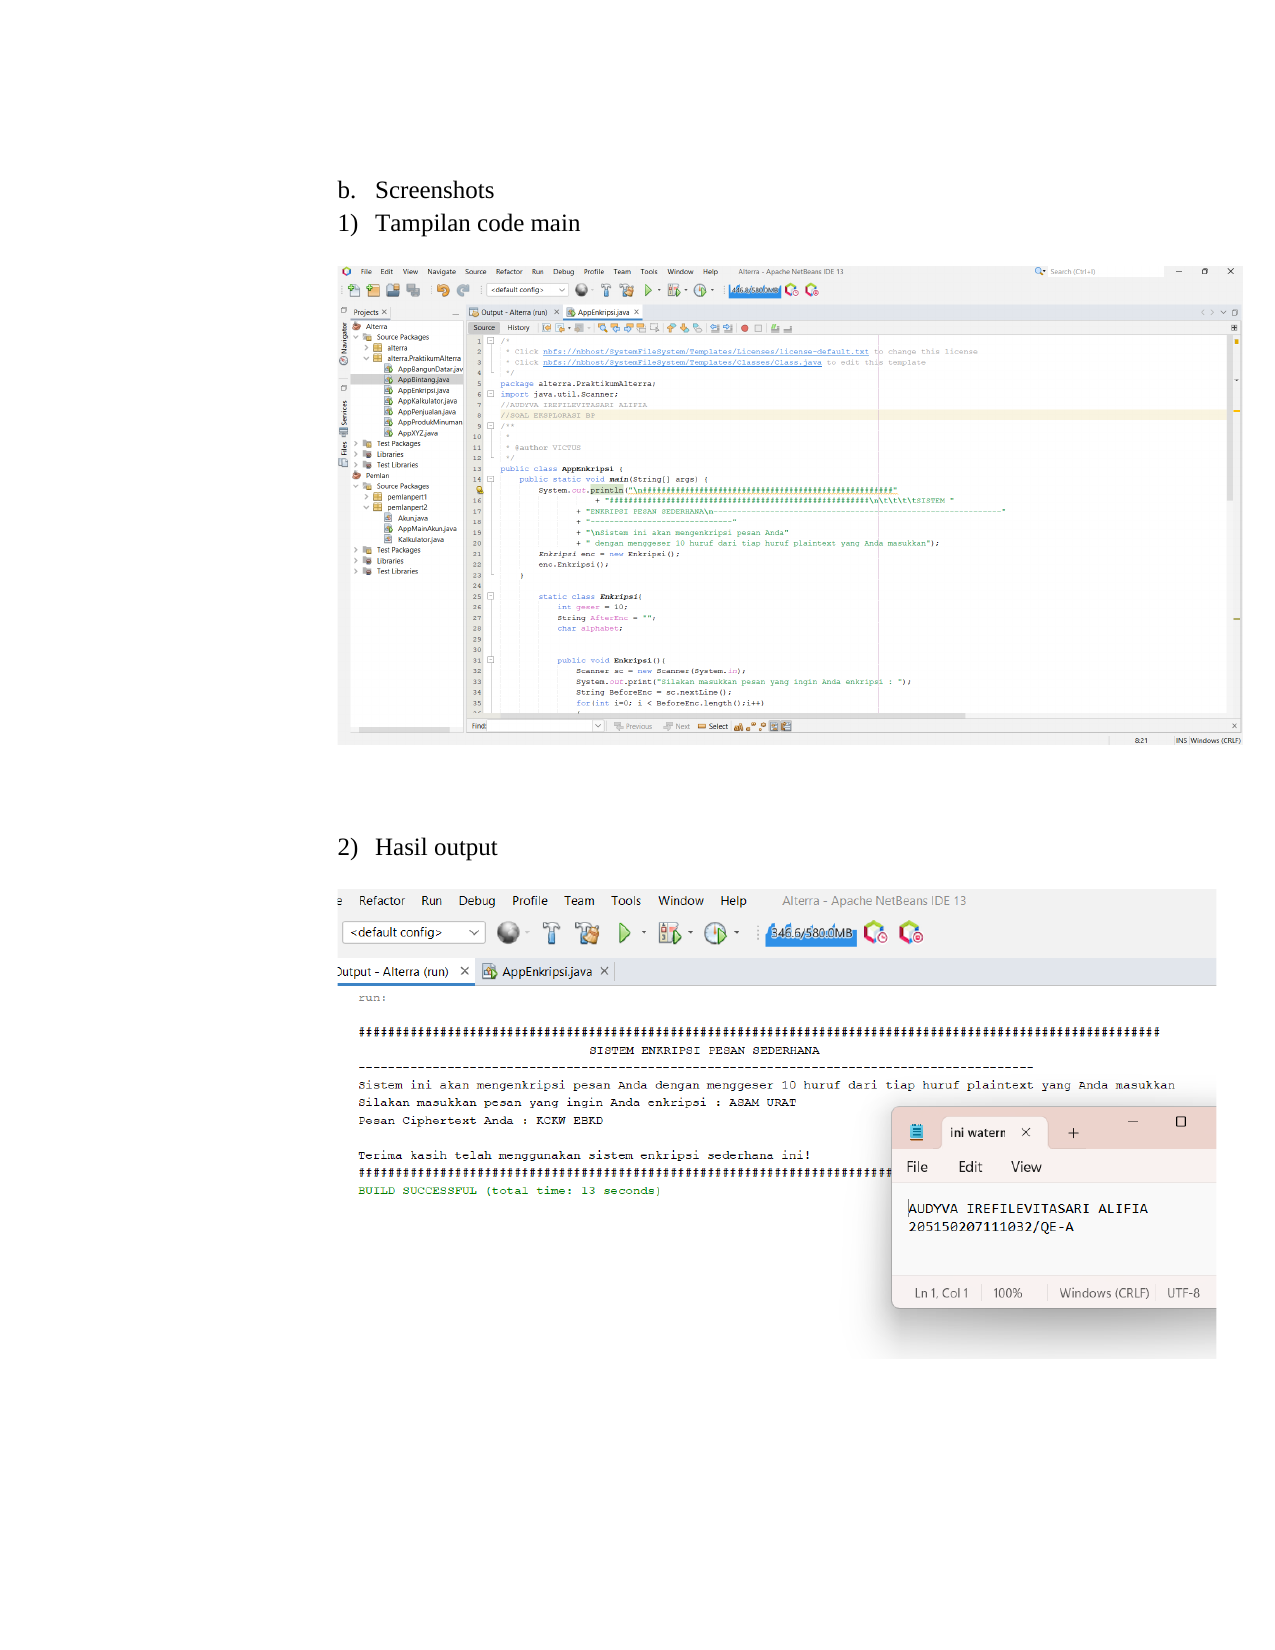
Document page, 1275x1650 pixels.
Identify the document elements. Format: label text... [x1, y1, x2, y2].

list Screenshots [337, 175, 1125, 204]
list Tampilan code main [337, 208, 1125, 237]
list Hasil output [337, 832, 1125, 861]
picture [337, 266, 1243, 745]
picture [337, 889, 1217, 1359]
